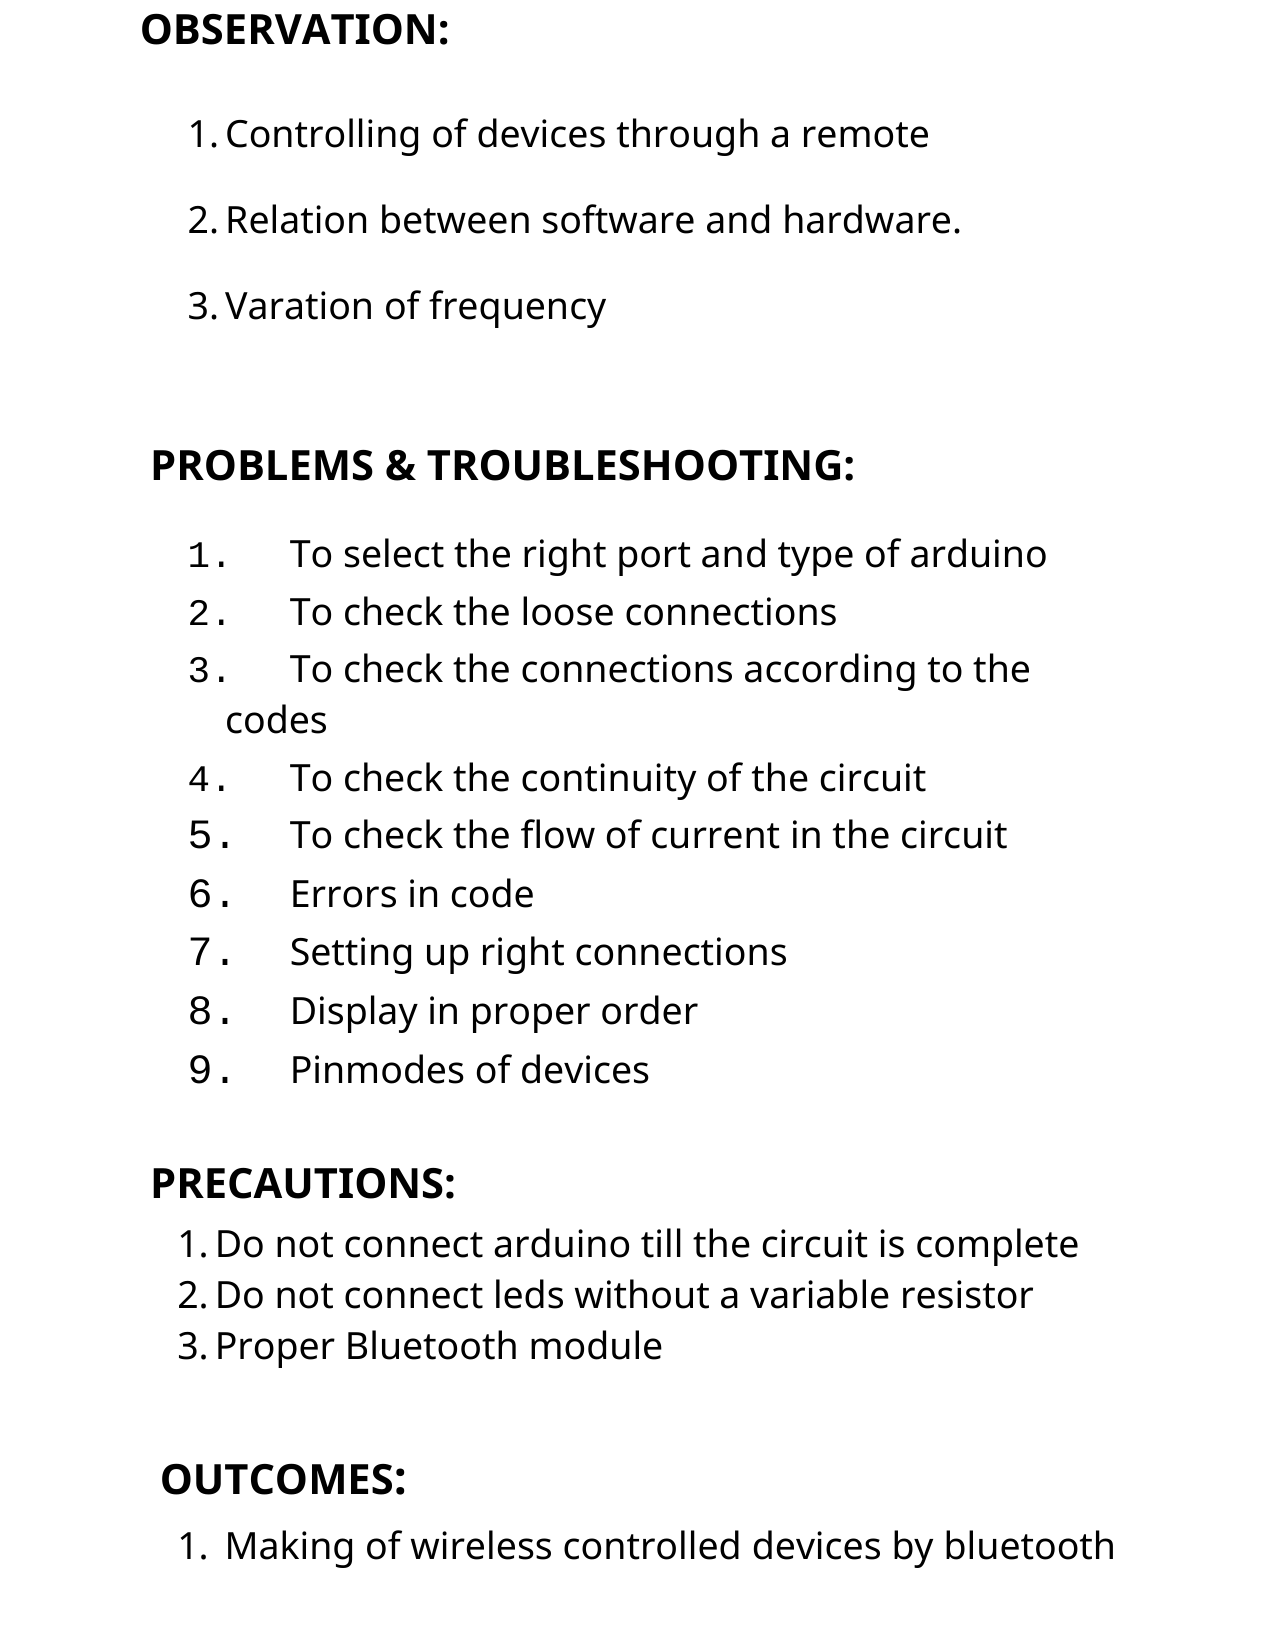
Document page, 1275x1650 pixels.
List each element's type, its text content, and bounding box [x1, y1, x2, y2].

list Pinmodes of devices [187, 1043, 1139, 1096]
subtitle OUTCOMES: [159, 1446, 1139, 1508]
list Display in proper order [187, 984, 1139, 1037]
list To check the loose connections [187, 585, 1139, 636]
list Do not connect leds without a variable resistor [177, 1268, 1139, 1319]
subtitle PROBLEMS & TROUBLESHOOTING: [150, 435, 1139, 492]
list Do not connect arduino till the circuit is complete [177, 1217, 1139, 1268]
subtitle PRECAUTIONS: [150, 1154, 1139, 1211]
list Proper Bluetooth module [177, 1319, 1139, 1370]
list Setting up right connections [187, 926, 1139, 978]
list To check the flow of current in the circuit [187, 808, 1139, 861]
text OBSERVATION: [139, 0, 1139, 57]
list To select the right port and type of arduino [187, 527, 1139, 578]
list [177, 1519, 1139, 1570]
list Varation of frequency [187, 264, 1139, 341]
list To check the continuity of the circuit [187, 751, 1139, 802]
list Errors in code [187, 867, 1139, 920]
list Relation between software and hardware. [187, 178, 1139, 255]
list To check the connections according to the codes [187, 642, 1139, 745]
list Controlling of devices through a remote [187, 92, 1139, 169]
